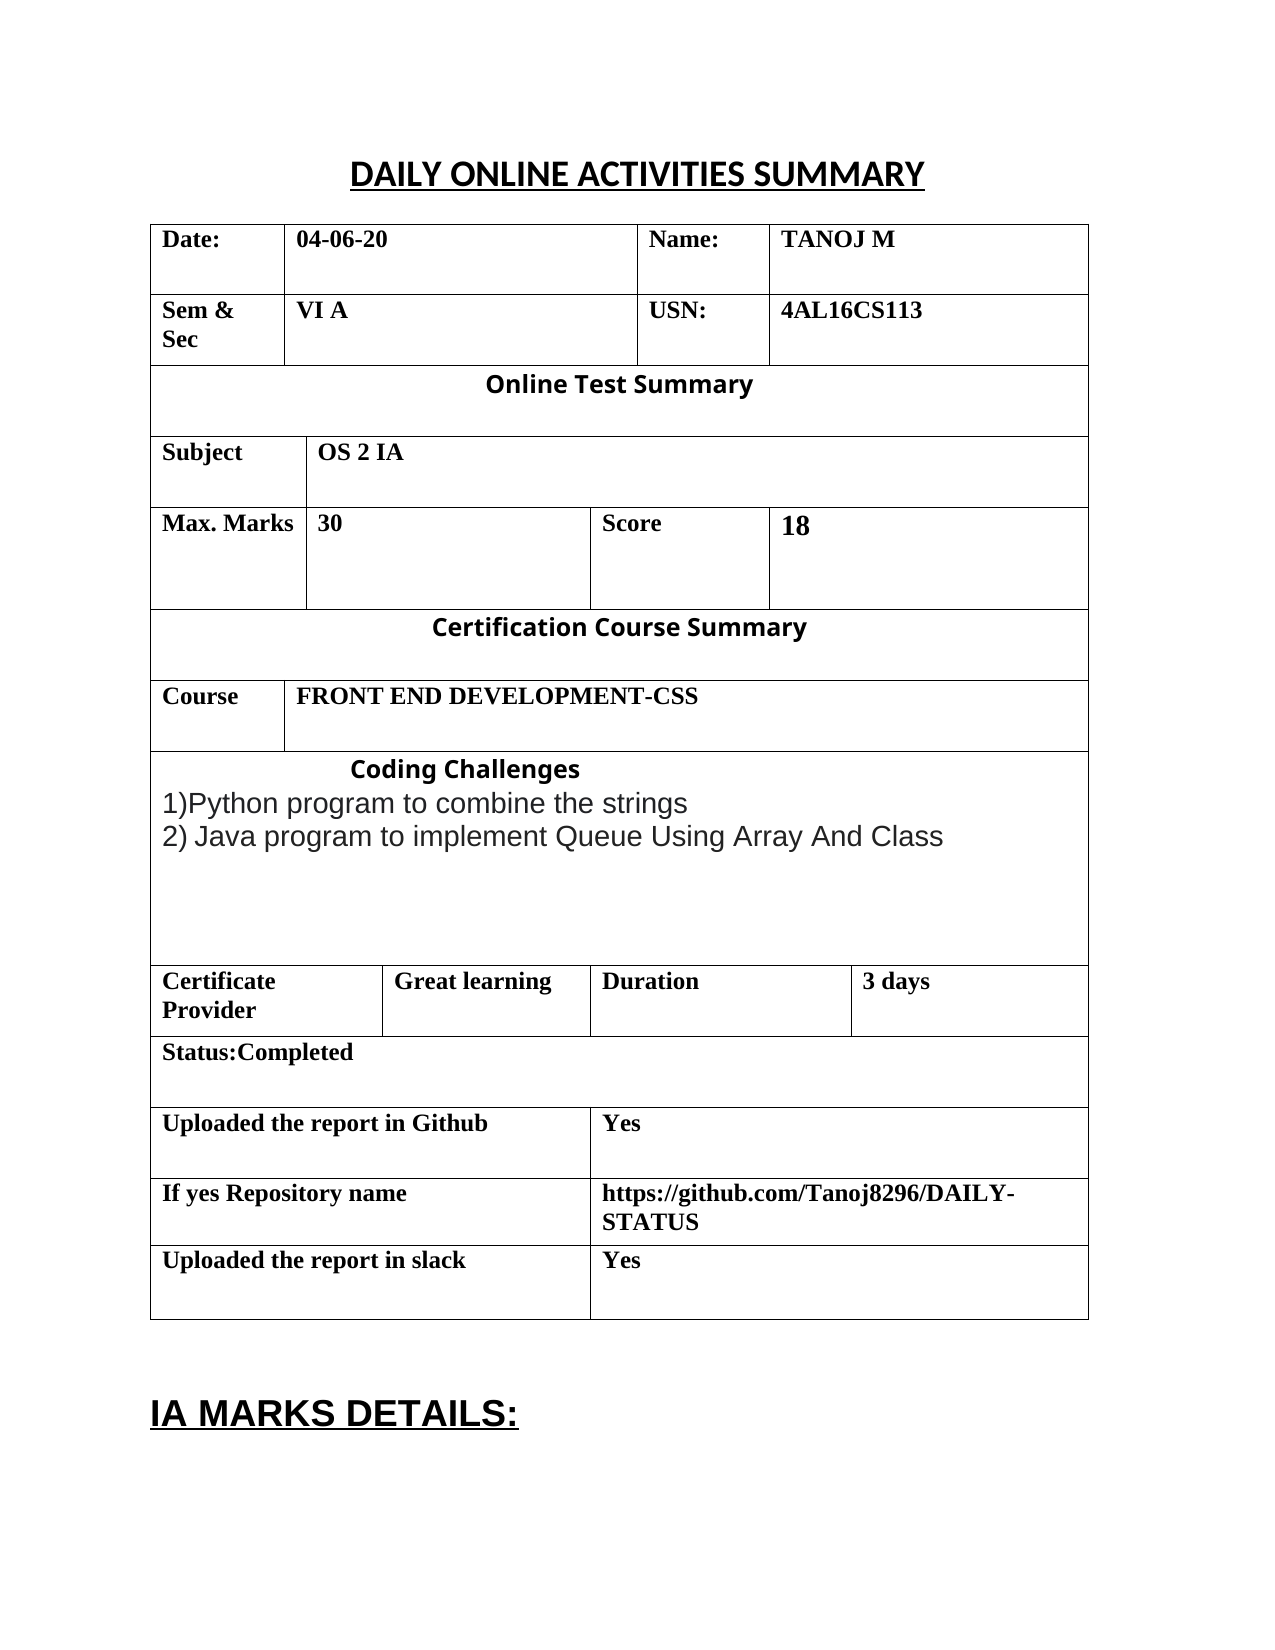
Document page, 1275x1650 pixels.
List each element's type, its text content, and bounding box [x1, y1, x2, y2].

table_cell Course [151, 681, 284, 751]
table_cell Online Test Summary [151, 366, 1088, 436]
table_cell Uploaded the report in Github [151, 1108, 590, 1177]
table_cell Subject [151, 437, 306, 507]
table_header Date: [151, 225, 284, 294]
table_cell Yes [591, 1108, 1088, 1177]
text DAILY ONLINE ACTIVITIES SUMMARY [150, 150, 1125, 196]
table_cell https://github.com/Tanoj8296/DAILY-STATUS [591, 1179, 1088, 1244]
table_header 04-06-20 [285, 225, 637, 294]
table_cell USN: [638, 295, 769, 365]
table_cell Certificate Provider [151, 966, 382, 1036]
table_cell 4AL16CS113 [770, 295, 1088, 365]
table_cell Uploaded the report in slack [151, 1246, 590, 1319]
table_cell 18 [770, 508, 1088, 609]
text IA MARKS DETAILS: [150, 1391, 1125, 1434]
table_cell Sem & Sec [151, 295, 284, 365]
table_cell Yes [591, 1246, 1088, 1319]
table_cell If yes Repository name [151, 1179, 590, 1244]
table_cell 30 [307, 508, 590, 609]
table_header TANOJ M [770, 225, 1088, 294]
table_cell FRONT END DEVELOPMENT-CSS [285, 681, 1088, 751]
table_cell OS 2 IA [307, 437, 1088, 507]
table_header Name: [638, 225, 769, 294]
table_cell Score [591, 508, 769, 609]
table_cell Status:Completed [151, 1037, 1088, 1107]
table_cell VI A [285, 295, 637, 365]
table_cell Certification Course Summary [151, 610, 1088, 680]
table_cell Max. Marks [151, 508, 306, 609]
table_cell Great learning [383, 966, 590, 1036]
table_cell Coding Challenges 1)Python program to combine the strings 2) Java program to implement Queue Using Array And Class [151, 752, 1088, 965]
table_cell Duration [591, 966, 851, 1036]
table_cell 3 days [852, 966, 1088, 1036]
